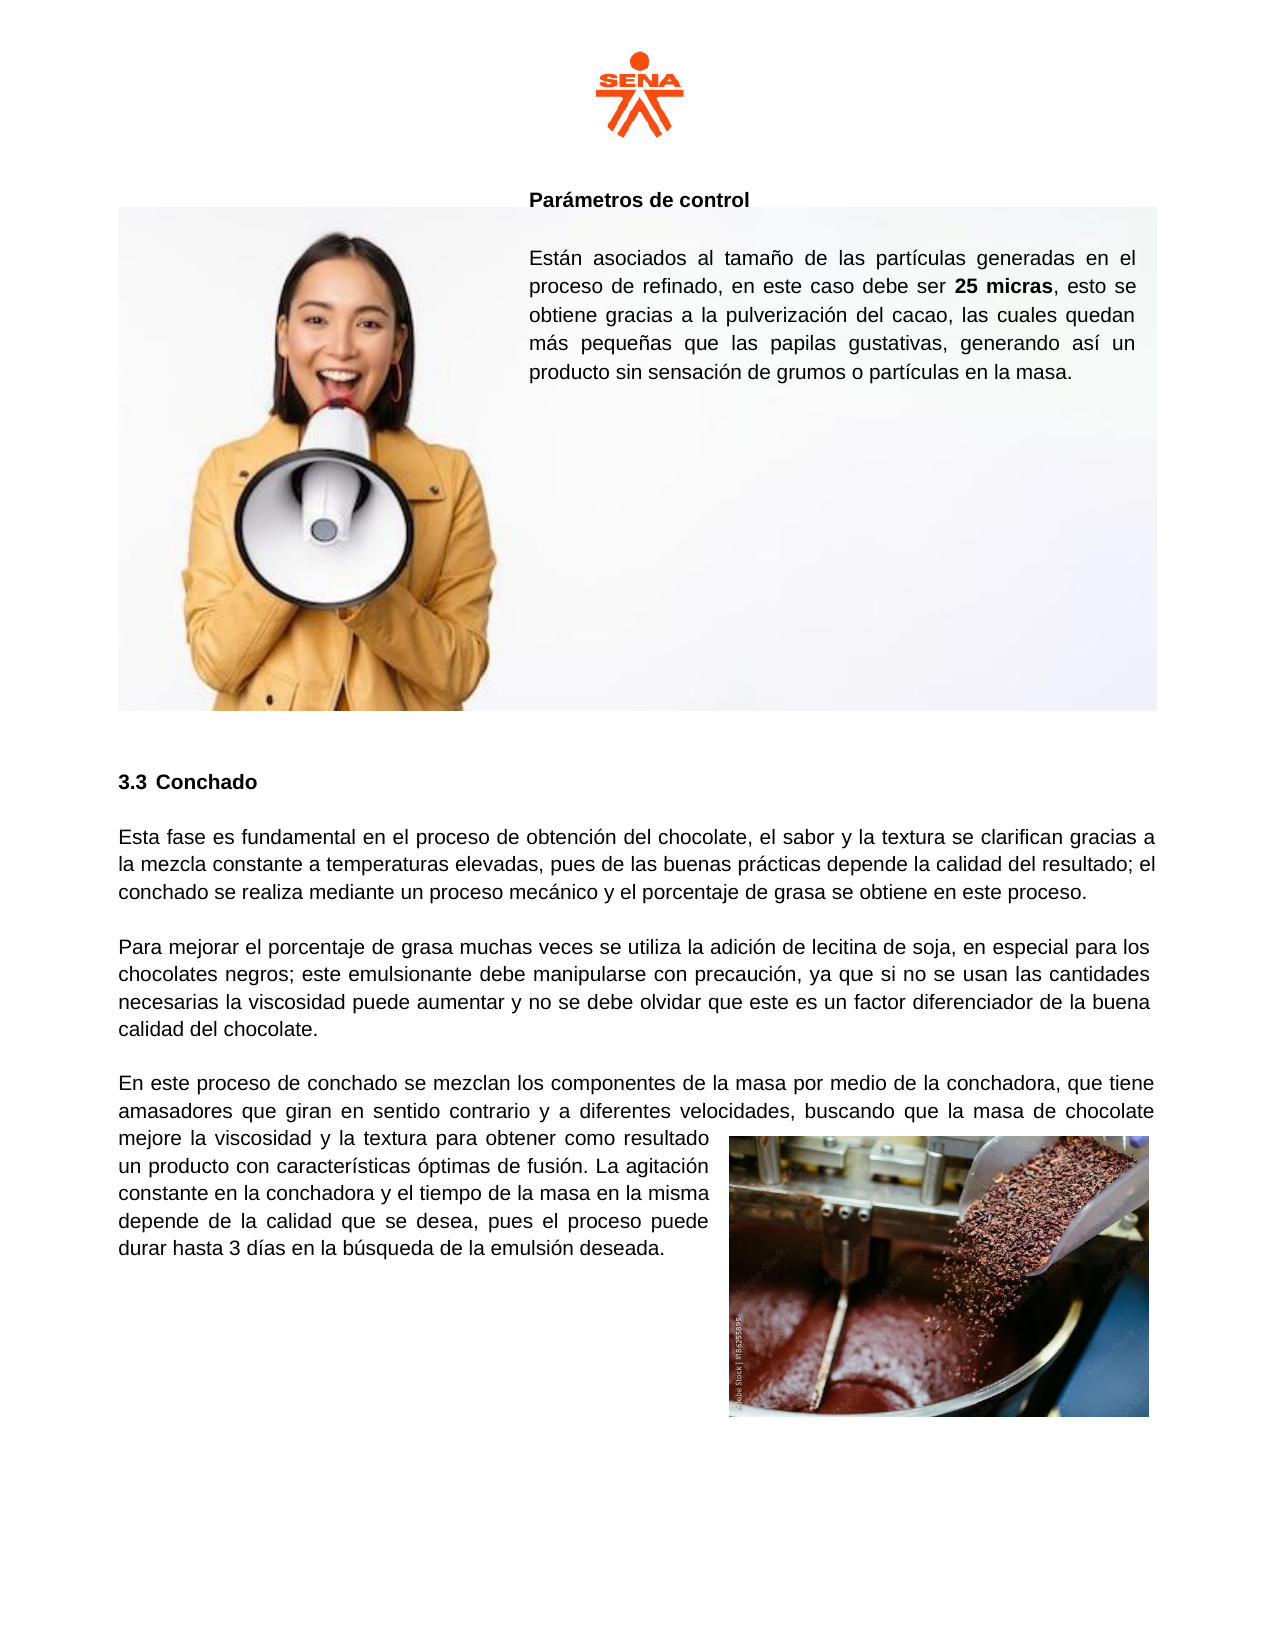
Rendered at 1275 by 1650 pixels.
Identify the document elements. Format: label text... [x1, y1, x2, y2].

text En este proceso de conchado se mezclan los componentes de la masa por medio de la conchadora, que tiene amasadores que giran en sentido contrario y a diferentes velocidades, buscando que la masa de chocolate mejore la viscosidad y la textura para obtener como resultado un producto con características óptimas de fusión. La agitación constante en la conchadora y el tiempo de la masa en la misma depende de la calidad que se desea, pues el proceso puede durar hasta 3 días en la búsqueda de la emulsión deseada. [118, 1071, 1157, 1260]
picture [585, 48, 690, 142]
picture [118, 207, 1157, 711]
text Esta fase es fundamental en el proceso de obtención del chocolate, el sabor y la textura se clarifican gracias a la mezcla constante a temperaturas elevadas, pues de las buenas prácticas depende la calidad del resultado; el conchado se realiza mediante un proceso mecánico y el porcentaje de grasa se obtiene en este proceso. [118, 825, 1157, 904]
text Para mejorar el porcentaje de grasa muchas veces se utiliza la adición de lecitina de soja, en especial para los chocolates negros; este emulsionante debe manipularse con precaución, ya que si no se usan las cantidades necesarias la viscosidad puede aumentar y no se debe olvidar que este es un factor diferenciador de la buena calidad del chocolate. [118, 935, 1152, 1041]
list Conchado [118, 770, 1157, 794]
picture [729, 1136, 1149, 1417]
